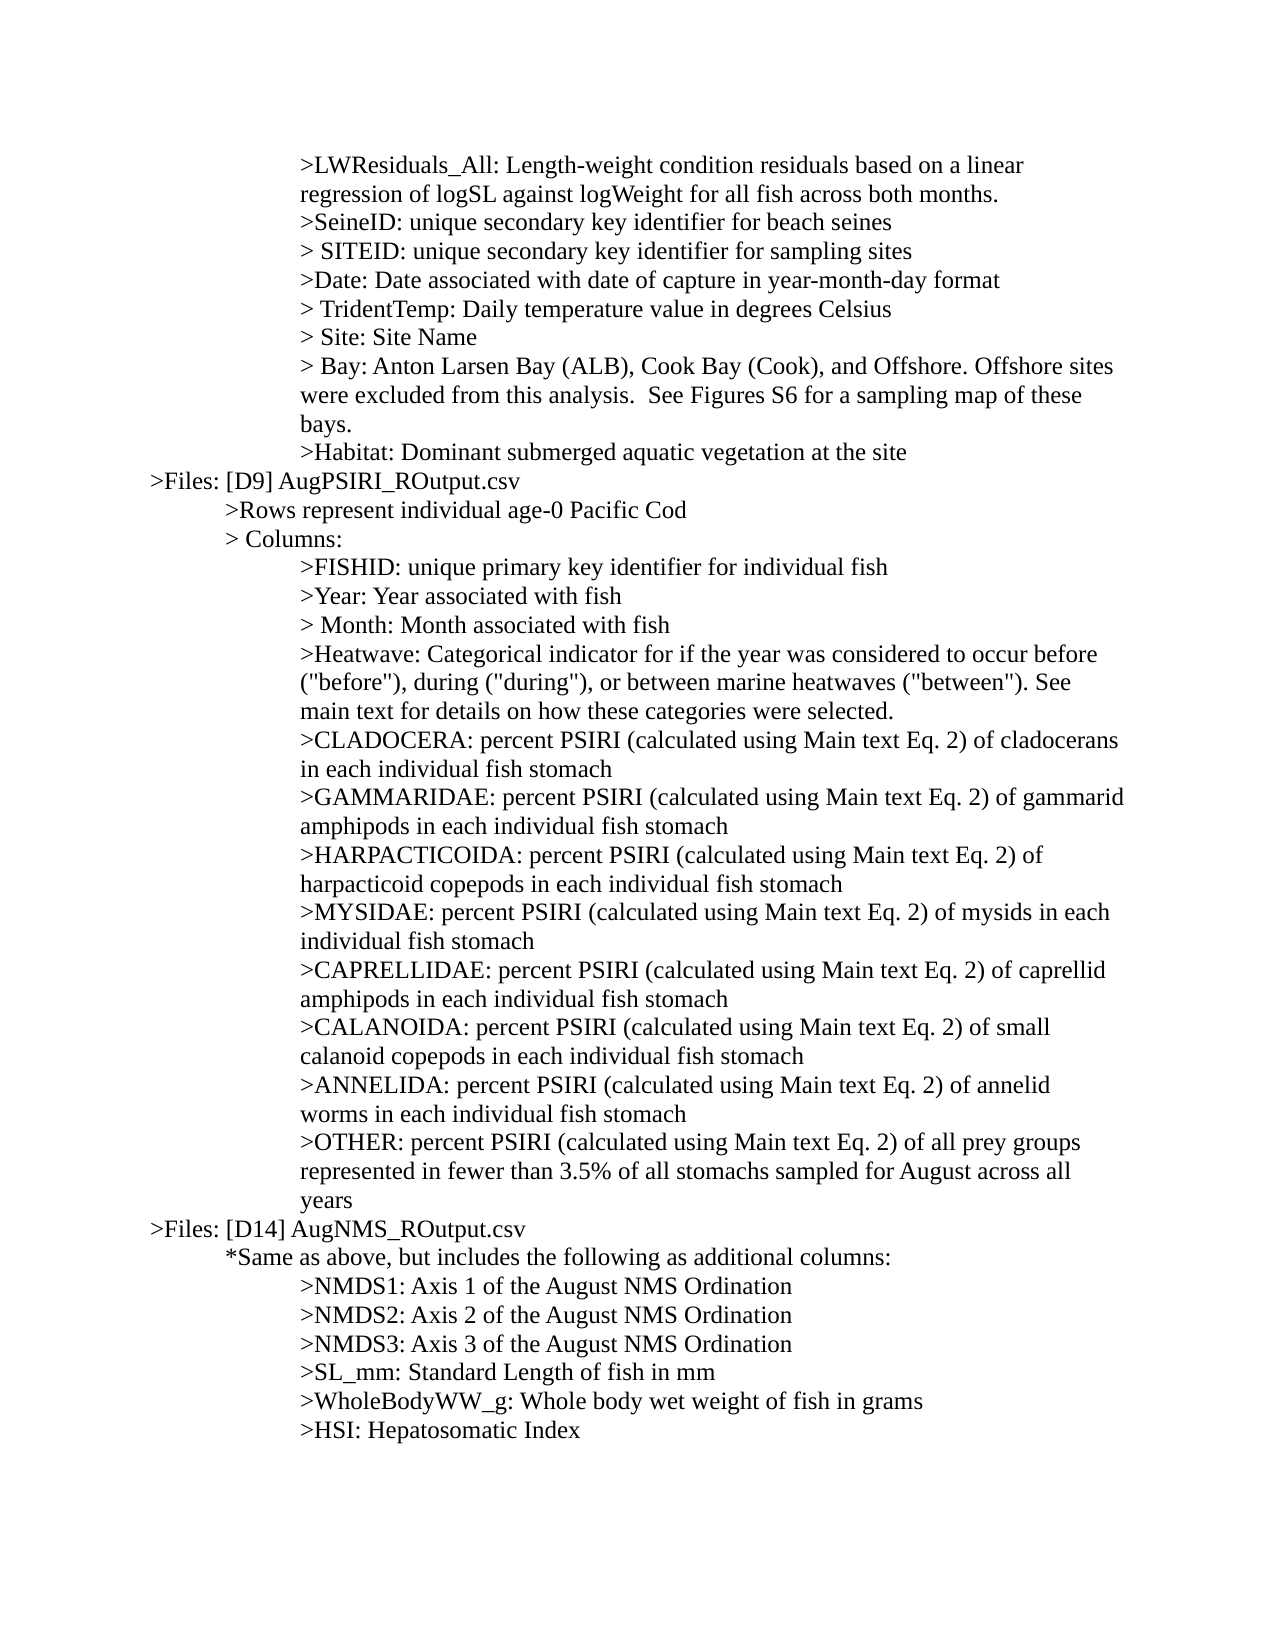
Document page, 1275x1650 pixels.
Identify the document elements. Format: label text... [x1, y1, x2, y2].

text >SeineID: unique secondary key identifier for beach seines [225, 207, 1125, 236]
text > TridentTemp: Daily temperature value in degrees Celsius [225, 294, 1125, 322]
text >Habitat: Dominant submerged aquatic vegetation at the site [150, 437, 1125, 466]
text >Files: [D9] AugPSIRI_ROutput.csv [150, 466, 1125, 495]
text >WholeBodyWW_g: Whole body wet weight of fish in grams [225, 1386, 1125, 1415]
text > Site: Site Name [225, 322, 1125, 351]
text >LWResiduals_All: Length-weight condition residuals based on a linear regression of logSL against logWeight for all fish across both months. [300, 150, 1125, 207]
text >Heatwave: Categorical indicator for if the year was considered to occur before ("before"), during ("during"), or between marine heatwaves ("between"). See main text for details on how these categories were selected. [300, 639, 1125, 725]
text >MYSIDAE: percent PSIRI (calculated using Main text Eq. 2) of mysids in each individual fish stomach [300, 897, 1125, 955]
text > Columns: [150, 524, 1125, 552]
text >SL_mm: Standard Length of fish in mm [225, 1357, 1125, 1386]
text > Bay: Anton Larsen Bay (ALB), Cook Bay (Cook), and Offshore. Offshore sites were excluded from this analysis. See Figures S6 for a sampling map of these bays. [300, 351, 1125, 437]
text >HARPACTICOIDA: percent PSIRI (calculated using Main text Eq. 2) of harpacticoid copepods in each individual fish stomach [300, 840, 1125, 897]
text >HSI: Hepatosomatic Index [300, 1415, 1125, 1444]
text >OTHER: percent PSIRI (calculated using Main text Eq. 2) of all prey groups represented in fewer than 3.5% of all stomachs sampled for August across all years [300, 1127, 1125, 1214]
text >FISHID: unique primary key identifier for individual fish [225, 552, 1125, 581]
text *Same as above, but includes the following as additional columns: [150, 1242, 1125, 1271]
text >Rows represent individual age-0 Pacific Cod [150, 495, 1125, 524]
text >NMDS3: Axis 3 of the August NMS Ordination [150, 1329, 1125, 1357]
text >CLADOCERA: percent PSIRI (calculated using Main text Eq. 2) of cladocerans in each individual fish stomach [300, 725, 1125, 782]
text >CALANOIDA: percent PSIRI (calculated using Main text Eq. 2) of small calanoid copepods in each individual fish stomach [300, 1012, 1125, 1070]
text >ANNELIDA: percent PSIRI (calculated using Main text Eq. 2) of annelid worms in each individual fish stomach [300, 1070, 1125, 1127]
text >NMDS2: Axis 2 of the August NMS Ordination [150, 1300, 1125, 1329]
text >Date: Date associated with date of capture in year-month-day format [225, 265, 1125, 294]
text >CAPRELLIDAE: percent PSIRI (calculated using Main text Eq. 2) of caprellid amphipods in each individual fish stomach [300, 955, 1125, 1012]
text >Files: [D14] AugNMS_ROutput.csv [150, 1214, 1125, 1242]
text > Month: Month associated with fish [225, 610, 1125, 639]
text >Year: Year associated with fish [225, 581, 1125, 610]
text >GAMMARIDAE: percent PSIRI (calculated using Main text Eq. 2) of gammarid amphipods in each individual fish stomach [300, 782, 1125, 840]
text > SITEID: unique secondary key identifier for sampling sites [225, 236, 1125, 265]
text >NMDS1: Axis 1 of the August NMS Ordination [150, 1271, 1125, 1300]
